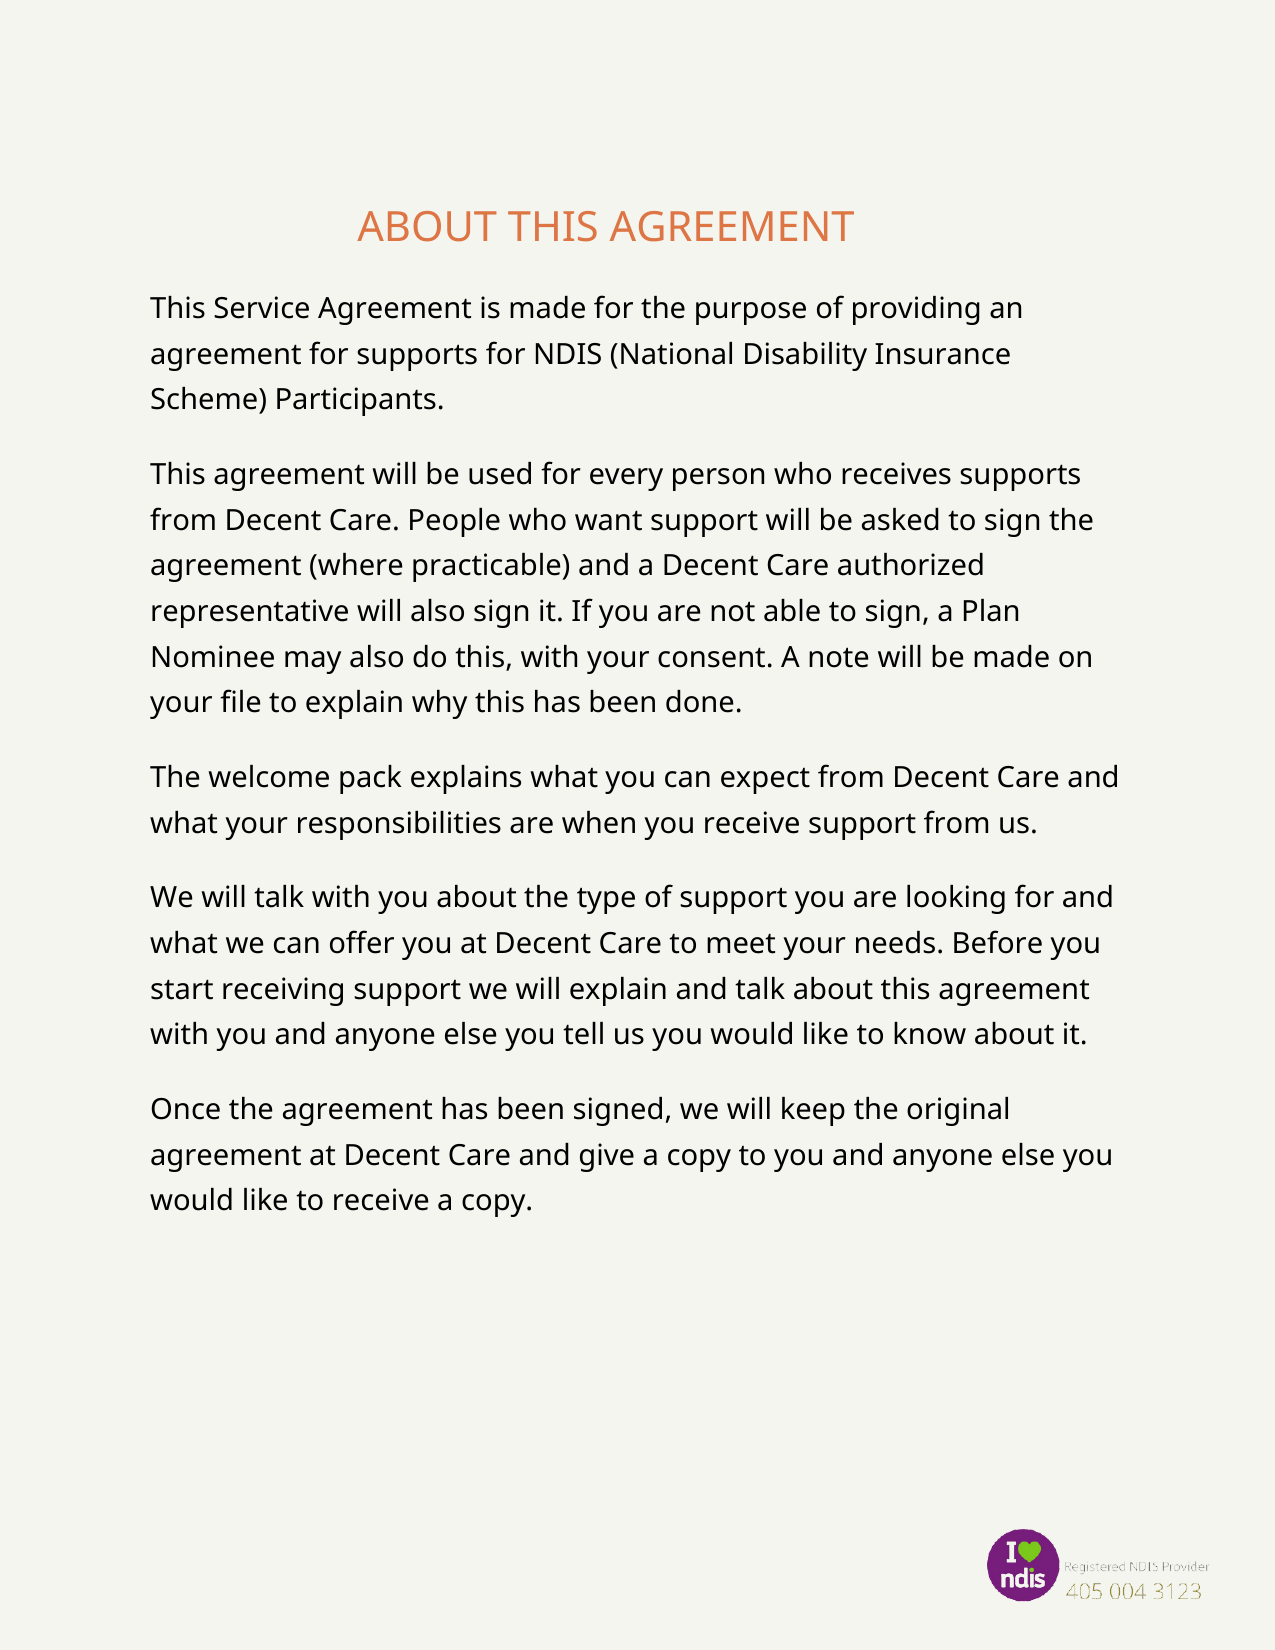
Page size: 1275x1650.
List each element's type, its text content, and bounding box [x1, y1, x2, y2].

text ABOUT THIS AGREEMENT [150, 197, 1125, 254]
text The welcome pack explains what you can expect from Decent Care and what your responsibilities are when you receive support from us. [150, 756, 1125, 842]
picture [974, 1520, 1219, 1620]
text Once the agreement has been signed, we will keep the original agreement at Decent Care and give a copy to you and anyone else you would like to receive a copy. [150, 1088, 1125, 1219]
text This agreement will be used for every person who receives supports from Decent Care. People who want support will be asked to sign the agreement (where practicable) and a Decent Care authorized representative will also sign it. If you are not able to sign, a Plan Nominee may also do this, with your consent. A note will be made on your file to explain why this has been done. [150, 453, 1125, 721]
text This Service Agreement is made for the purpose of providing an agreement for supports for NDIS (National Disability Insurance Scheme) Participants. [150, 287, 1125, 418]
text We will talk with you about the type of support you are looking for and what we can offer you at Decent Care to meet your needs. Before you start receiving support we will explain and talk about this agreement with you and anyone else you tell us you would like to know about it. [150, 877, 1125, 1053]
